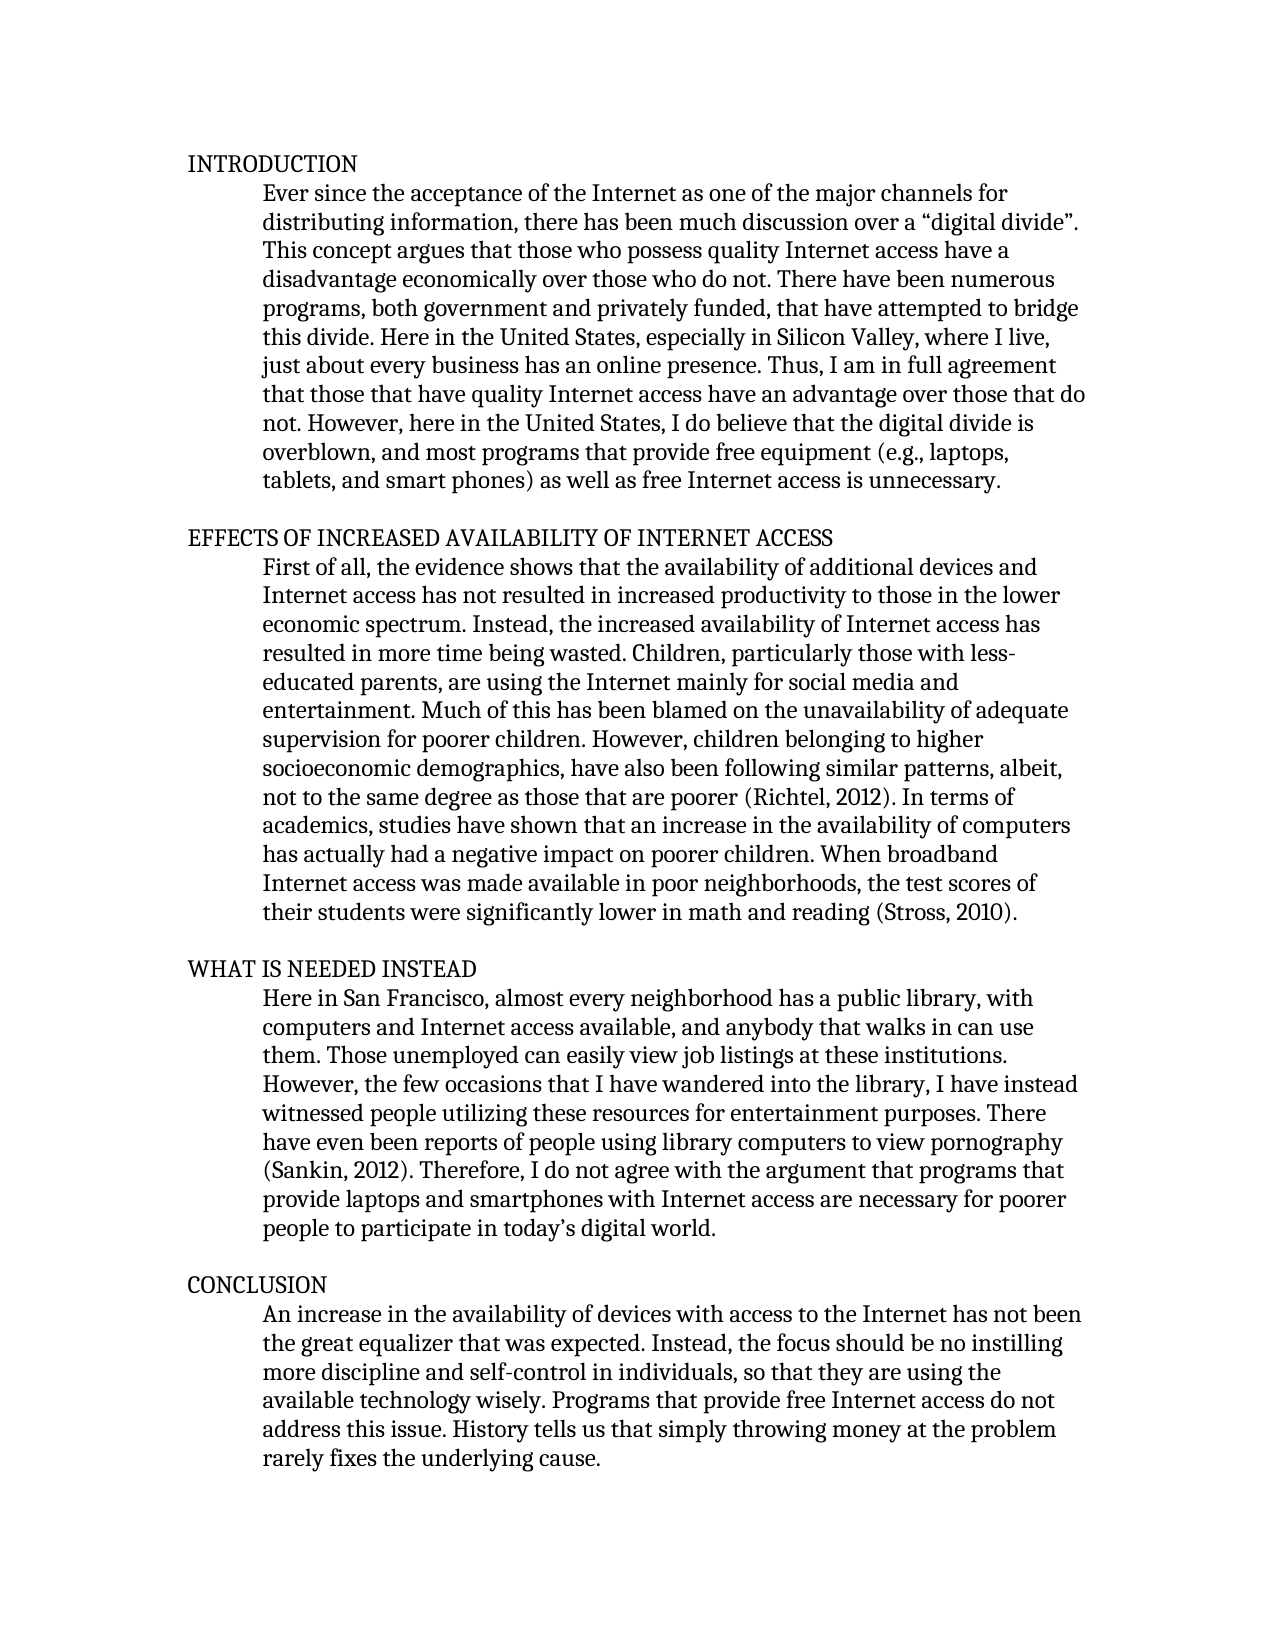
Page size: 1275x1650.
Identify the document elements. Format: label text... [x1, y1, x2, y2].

text EFFECTS OF INCREASED AVAILABILITY OF INTERNET ACCESS [187, 524, 1087, 552]
text Here in San Francisco, almost every neighborhood has a public library, with computers and Internet access available, and anybody that walks in can use them. Those unemployed can easily view job listings at these institutions. However, the few occasions that I have wandered into the library, I have instead witnessed people utilizing these resources for entertainment purposes. There have even been reports of people using library computers to view pornography (Sankin, 2012). Therefore, I do not agree with the argument that programs that provide laptops and smartphones with Internet access are necessary for poorer people to participate in today’s digital world. [262, 984, 1087, 1242]
text INTRODUCTION [187, 150, 1087, 179]
text Ever since the acceptance of the Internet as one of the major channels for distributing information, there has been much discussion over a “digital divide”. This concept argues that those who possess quality Internet access have a disadvantage economically over those who do not. There have been numerous programs, both government and privately funded, that have attempted to bridge this divide. Here in the United States, especially in Silicon Valley, where I live, just about every business has an online presence. Thus, I am in full agreement that those that have quality Internet access have an advantage over those that do not. However, here in the United States, I do believe that the digital divide is overblown, and most programs that provide free equipment (e.g., laptops, tablets, and smart phones) as well as free Internet access is unnecessary. [262, 179, 1087, 495]
text CONCLUSION [187, 1271, 1087, 1300]
text WHAT IS NEEDED INSTEAD [187, 955, 1087, 984]
text First of all, the evidence shows that the availability of additional devices and Internet access has not resulted in increased productivity to those in the lower economic spectrum. Instead, the increased availability of Internet access has resulted in more time being wasted. Children, particularly those with less-educated parents, are using the Internet mainly for social media and entertainment. Much of this has been blamed on the unavailability of adequate supervision for poorer children. However, children belonging to higher socioeconomic demographics, have also been following similar patterns, albeit, not to the same degree as those that are poorer (Richtel, 2012). In terms of academics, studies have shown that an increase in the availability of computers has actually had a negative impact on poorer children. When broadband Internet access was made available in poor neighborhoods, the test scores of their students were significantly lower in math and reading (Stross, 2010). [262, 552, 1087, 926]
text An increase in the availability of devices with access to the Internet has not been the great equalizer that was expected. Instead, the focus should be no instilling more discipline and self-control in individuals, so that they are using the available technology wisely. Programs that provide free Internet access do not address this issue. History tells us that simply throwing money at the problem rarely fixes the underlying cause. [262, 1300, 1087, 1472]
